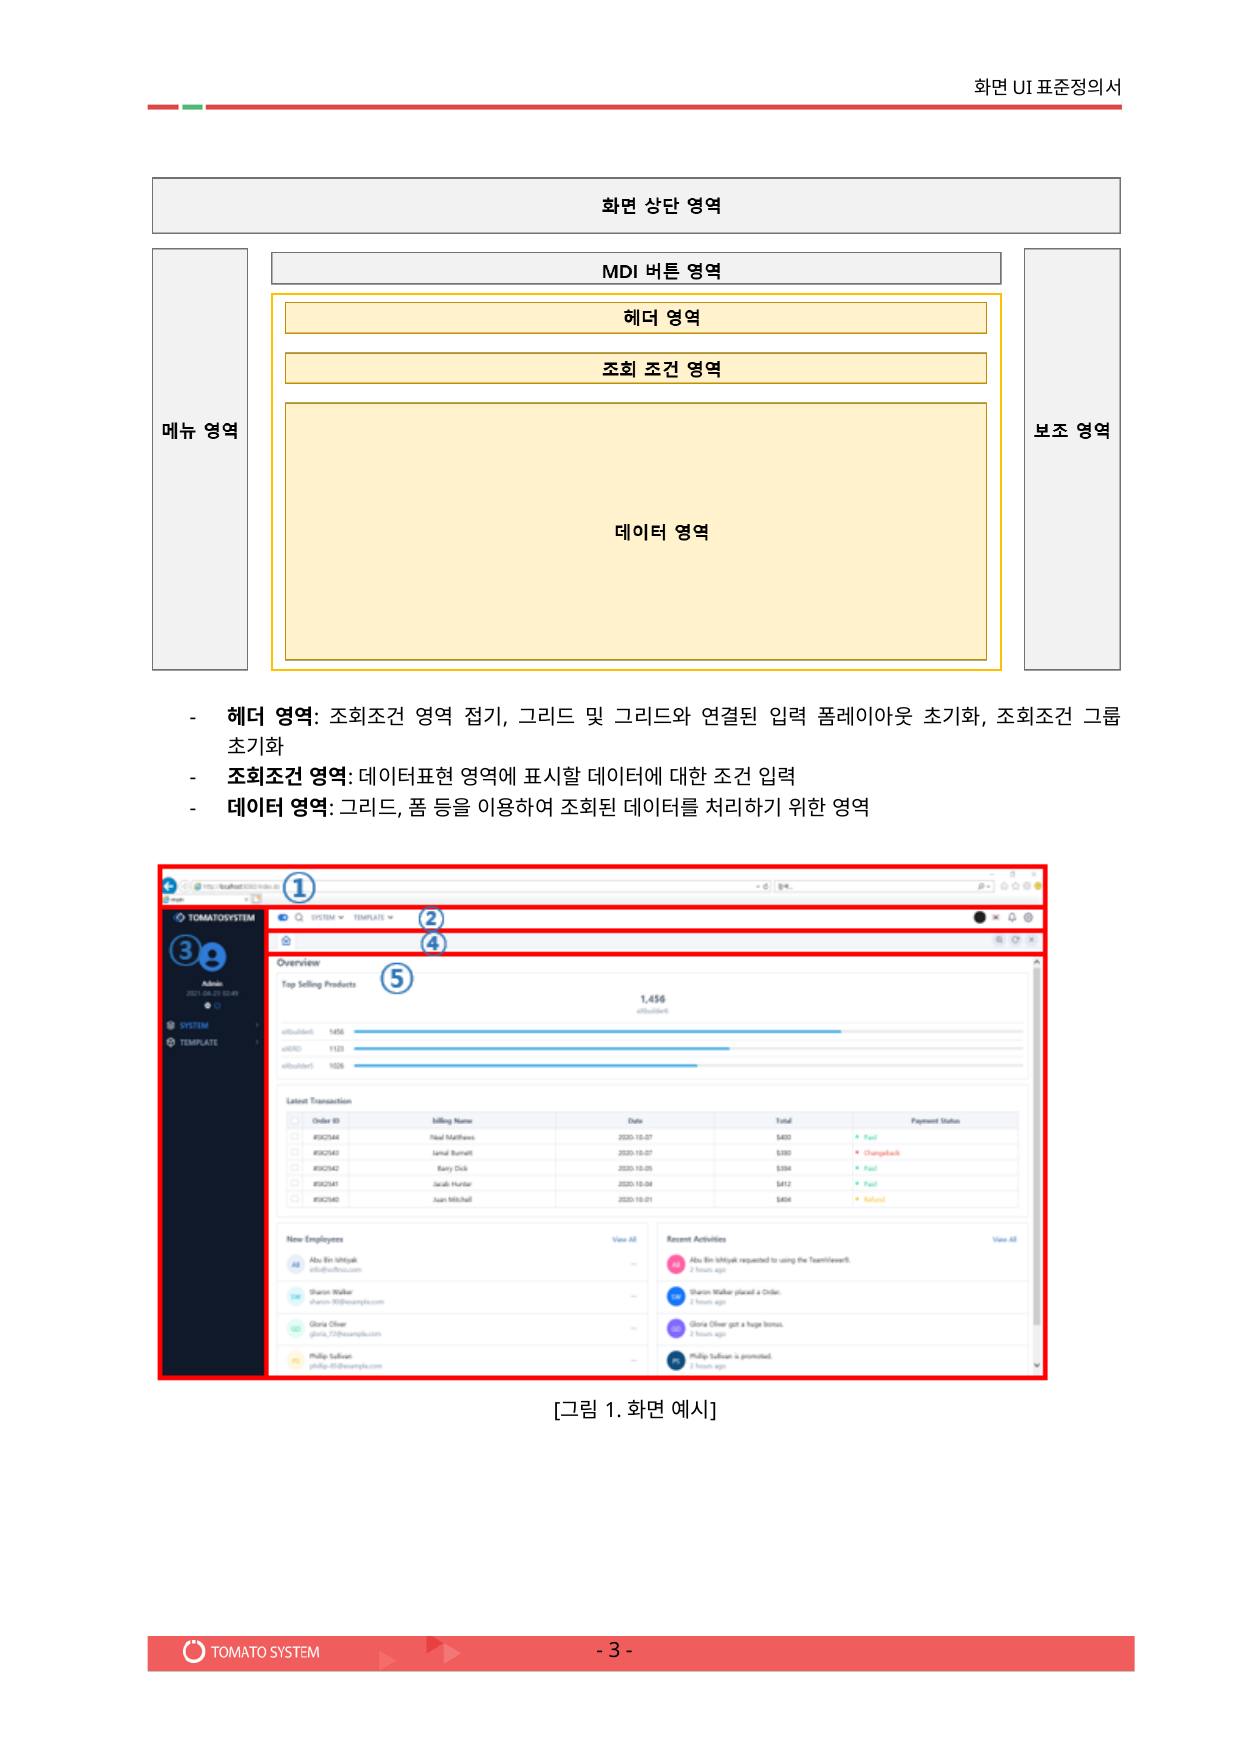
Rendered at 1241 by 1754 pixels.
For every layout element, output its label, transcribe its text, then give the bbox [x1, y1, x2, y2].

picture [147, 177, 1125, 671]
picture [147, 100, 1123, 112]
text [그림 1. 화면 예시] [148, 1393, 1122, 1423]
picture [147, 1636, 1135, 1672]
picture [147, 852, 1062, 1393]
list 헤더 영역: 조회조건 영역 접기, 그리드 및 그리드와 연결된 입력 폼레이아웃 초기화, 조회조건 그룹 초기화 [189, 700, 1122, 760]
list 조회조건 영역: 데이터표현 영역에 표시할 데이터에 대한 조건 입력 [189, 760, 1122, 791]
list 데이터 영역: 그리드, 폼 등을 이용하여 조회된 데이터를 처리하기 위한 영역 [189, 791, 1122, 821]
